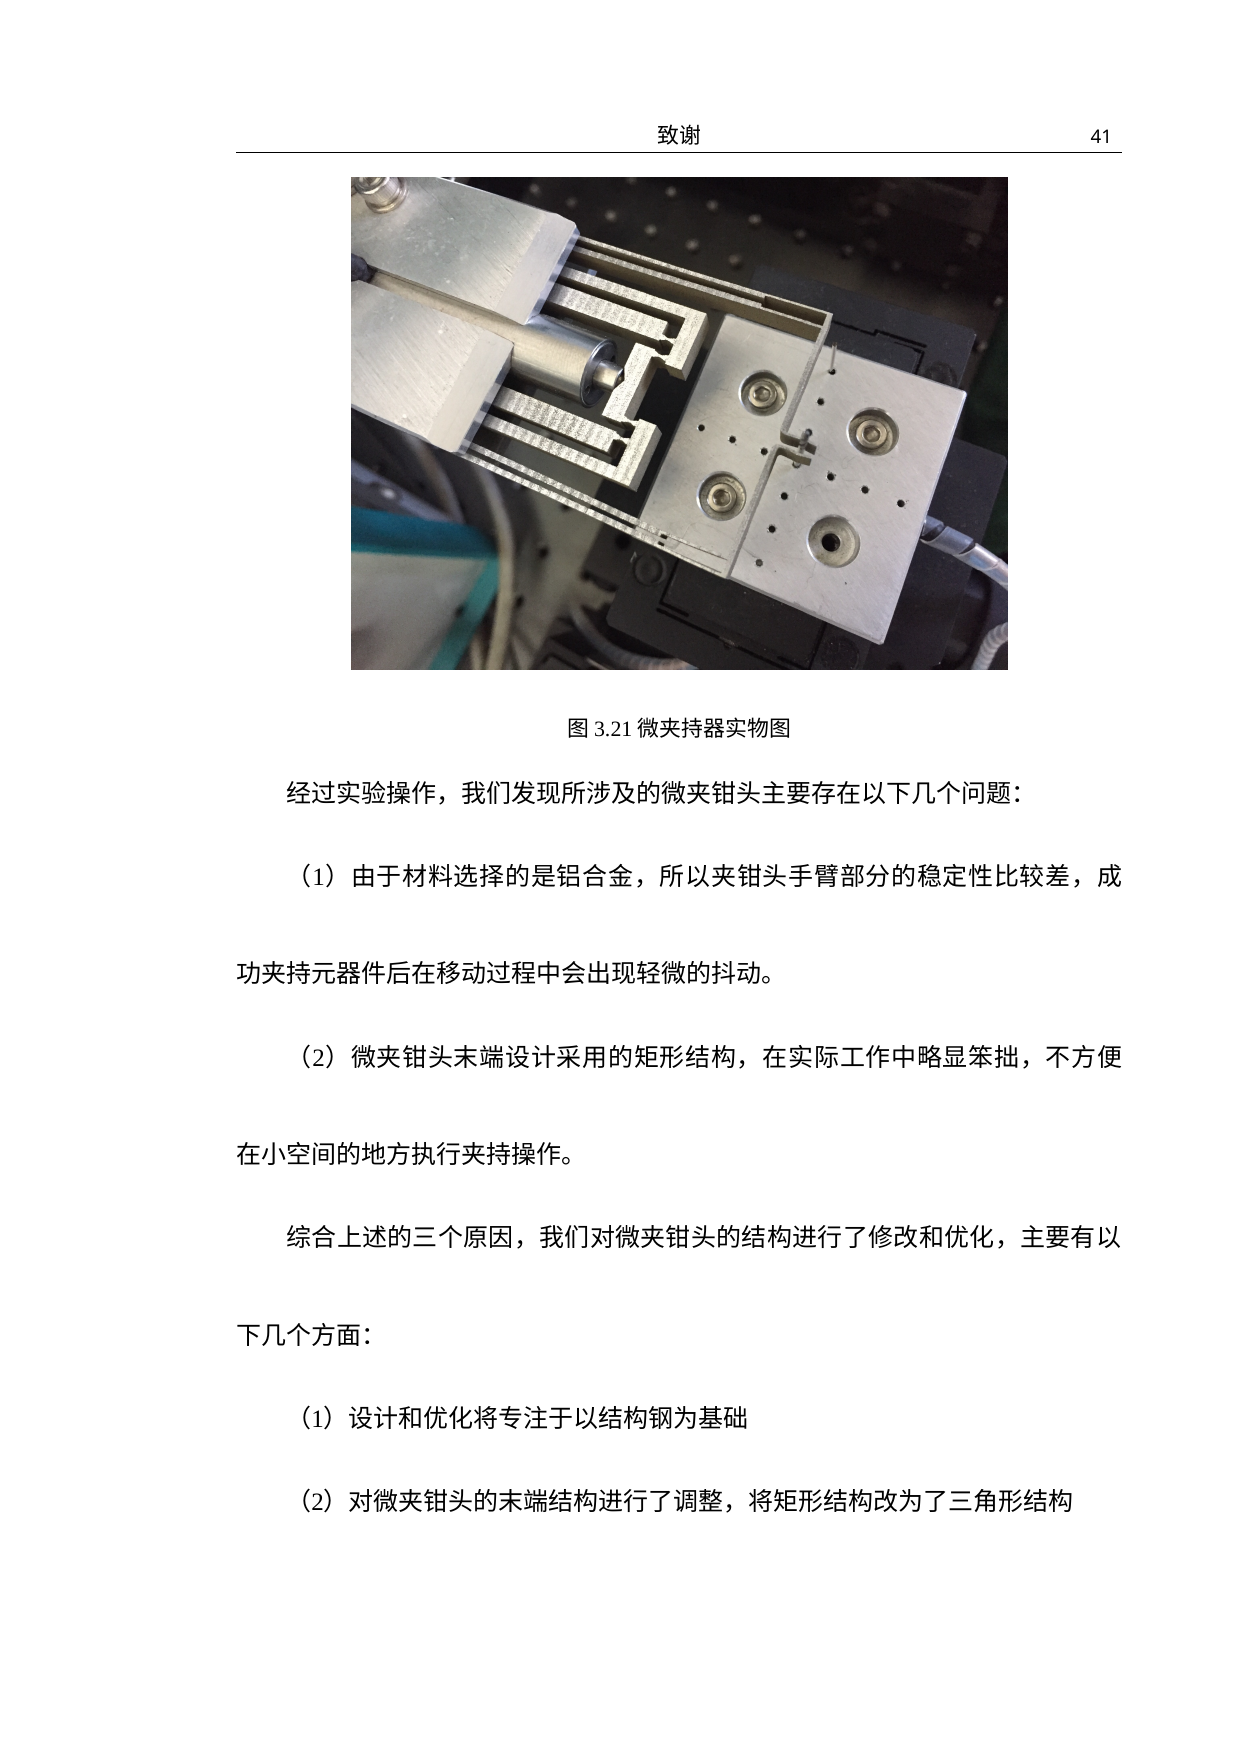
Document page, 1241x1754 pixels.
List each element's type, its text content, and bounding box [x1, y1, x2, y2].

text 图3.21 微夹持器实物图 [236, 711, 1122, 743]
text 综合上述的三个原因，我们对微夹钳头的结构进行了修改和优化，主要有以下几个方面： [236, 1203, 1122, 1366]
text （1）设计和优化将专注于以结构钢为基础 [236, 1384, 1122, 1449]
text 经过实验操作，我们发现所涉及的微夹钳头主要存在以下几个问题： [236, 759, 1122, 824]
picture [351, 177, 1008, 670]
text （2）微夹钳头末端设计采用的矩形结构，在实际工作中略显笨拙，不方便在小空间的地方执行夹持操作。 [236, 1023, 1122, 1185]
text （2）对微夹钳头的末端结构进行了调整，将矩形结构改为了三角形结构 [236, 1467, 1122, 1532]
text （1）由于材料选择的是铝合金，所以夹钳头手臂部分的稳定性比较差，成功夹持元器件后在移动过程中会出现轻微的抖动。 [236, 842, 1122, 1004]
